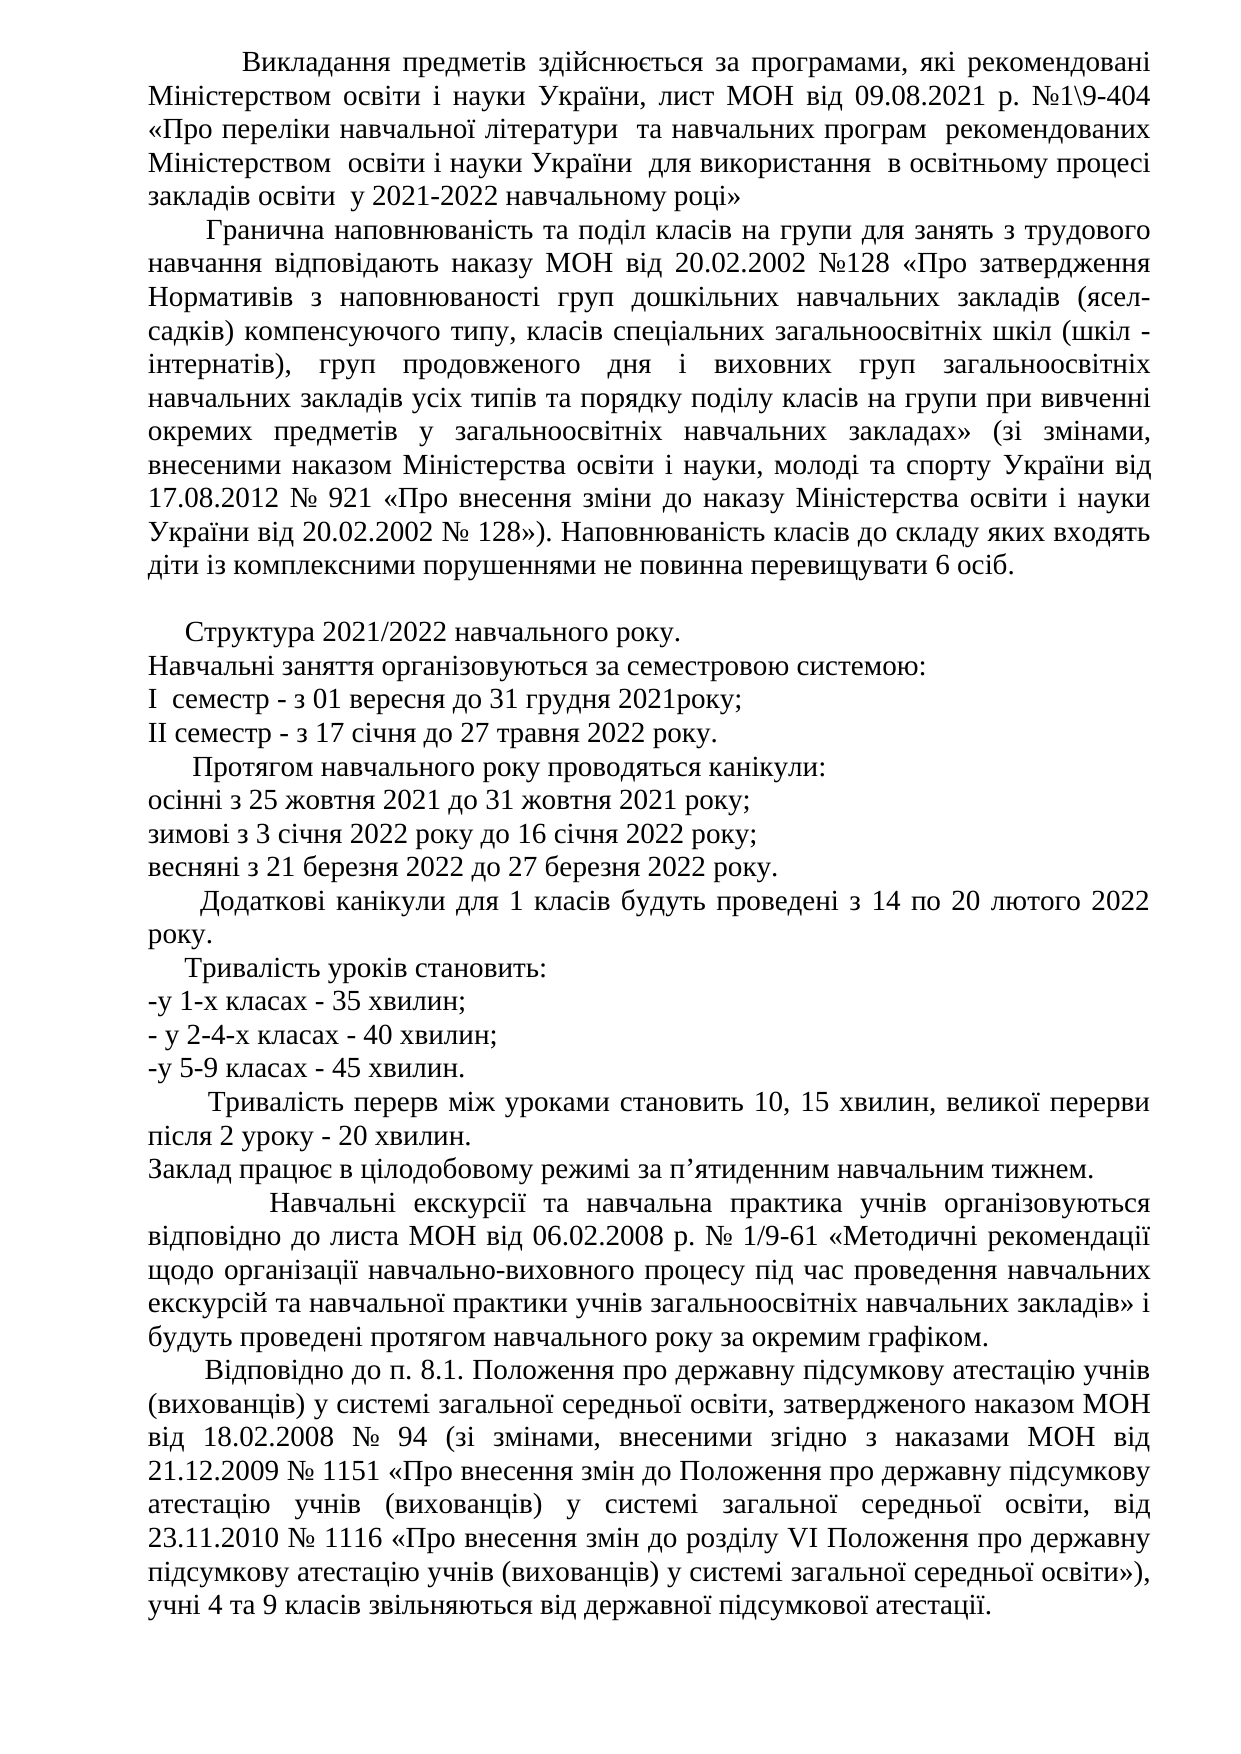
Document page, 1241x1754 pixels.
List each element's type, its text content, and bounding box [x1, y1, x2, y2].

text Тривалість уроків становить: [148, 950, 1152, 983]
text І семестр - з 01 вересня до 31 грудня 2021року; [148, 682, 1152, 715]
text Навчальні екскурсії та навчальна практика учнів організовуються відповідно до листа МОН від 06.02.2008 р. № 1/9-61 «Методичні рекомендації щодо організації навчально-виховного процесу під час проведення навчальних екскурсій та навчальної практики учнів загальноосвітніх навчальних закладів» і будуть проведені протягом навчального року за окремим графіком. [148, 1185, 1152, 1352]
text Протягом навчального року проводяться канікули: [148, 749, 1152, 782]
text ІІ семестр - з 17 січня до 27 травня 2022 року. [148, 715, 1152, 749]
text Відповідно до п. 8.1. Положення про державну підсумкову атестацію учнів (вихованців) у системі загальної середньої освіти, затвердженого наказом МОН від 18.02.2008 № 94 (зі змінами, внесеними згідно з наказами МОН від 21.12.2009 № 1151 «Про внесення змін до Положення про державну підсумкову атестацію учнів (вихованців) у системі загальної середньої освіти, від 23.11.2010 № 1116 «Про внесення змін до розділу VI Положення про державну підсумкову атестацію учнів (вихованців) у системі загальної середньої освіти»), учні 4 та 9 класів звільняються від державної підсумкової атестації. [148, 1352, 1152, 1621]
text осінні з 25 жовтня 2021 до 31 жовтня 2021 року; [148, 782, 1152, 816]
text Навчальні заняття організовуються за семестровою системою: [148, 648, 1152, 682]
text -у 1-х класах - 35 хвилин; [148, 983, 1152, 1017]
text Гранична наповнюваність та поділ класів на групи для занять з трудового навчання відповідають наказу МОН від 20.02.2002 №128 «Про затвердження Нормативів з наповнюваності груп дошкільних навчальних закладів (ясел-садків) компенсуючого типу, класів спеціальних загальноосвітніх шкіл (шкіл - інтернатів), груп продовженого дня і виховних груп загальноосвітніх навчальних закладів усіх типів та порядку поділу класів на групи при вивченні окремих предметів у загальноосвітніх навчальних закладах» (зі змінами, внесеними наказом Міністерства освіти і науки, молоді та спорту України від 17.08.2012 № 921 «Про внесення зміни до наказу Міністерства освіти і науки України від 20.02.2002 № 128»). Наповнюваність класів до складу яких входять діти із комплексними порушеннями не повинна перевищувати 6 осіб. [148, 212, 1152, 581]
text весняні з 21 березня 2022 до 27 березня 2022 року. [148, 849, 1152, 883]
text Заклад працює в цілодобовому режимі за п’ятиденним навчальним тижнем. [148, 1151, 1152, 1185]
text - у 2-4-х класах - 40 хвилин; [148, 1017, 1152, 1051]
text Додаткові канікули для 1 класів будуть проведені з 14 по 20 лютого 2022 року. [148, 883, 1152, 950]
text Структура 2021/2022 навчального року. [148, 614, 1152, 648]
text зимові з 3 січня 2022 року до 16 січня 2022 року; [148, 816, 1152, 849]
text -у 5-9 класах - 45 хвилин. [148, 1051, 1152, 1084]
text Тривалість перерв між уроками становить 10, 15 хвилин, великої перерви після 2 уроку - 20 хвилин. [148, 1084, 1152, 1151]
text Викладання предметів здійснюється за програмами, які рекомендовані Міністерством освіти і науки України, лист МОН від 09.08.2021 р. №1\9-404 «Про переліки навчальної літератури та навчальних програм рекомендованих Міністерством освіти і науки України для використання в освітньому процесі закладів освіти у 2021-2022 навчальному році» [148, 44, 1152, 212]
